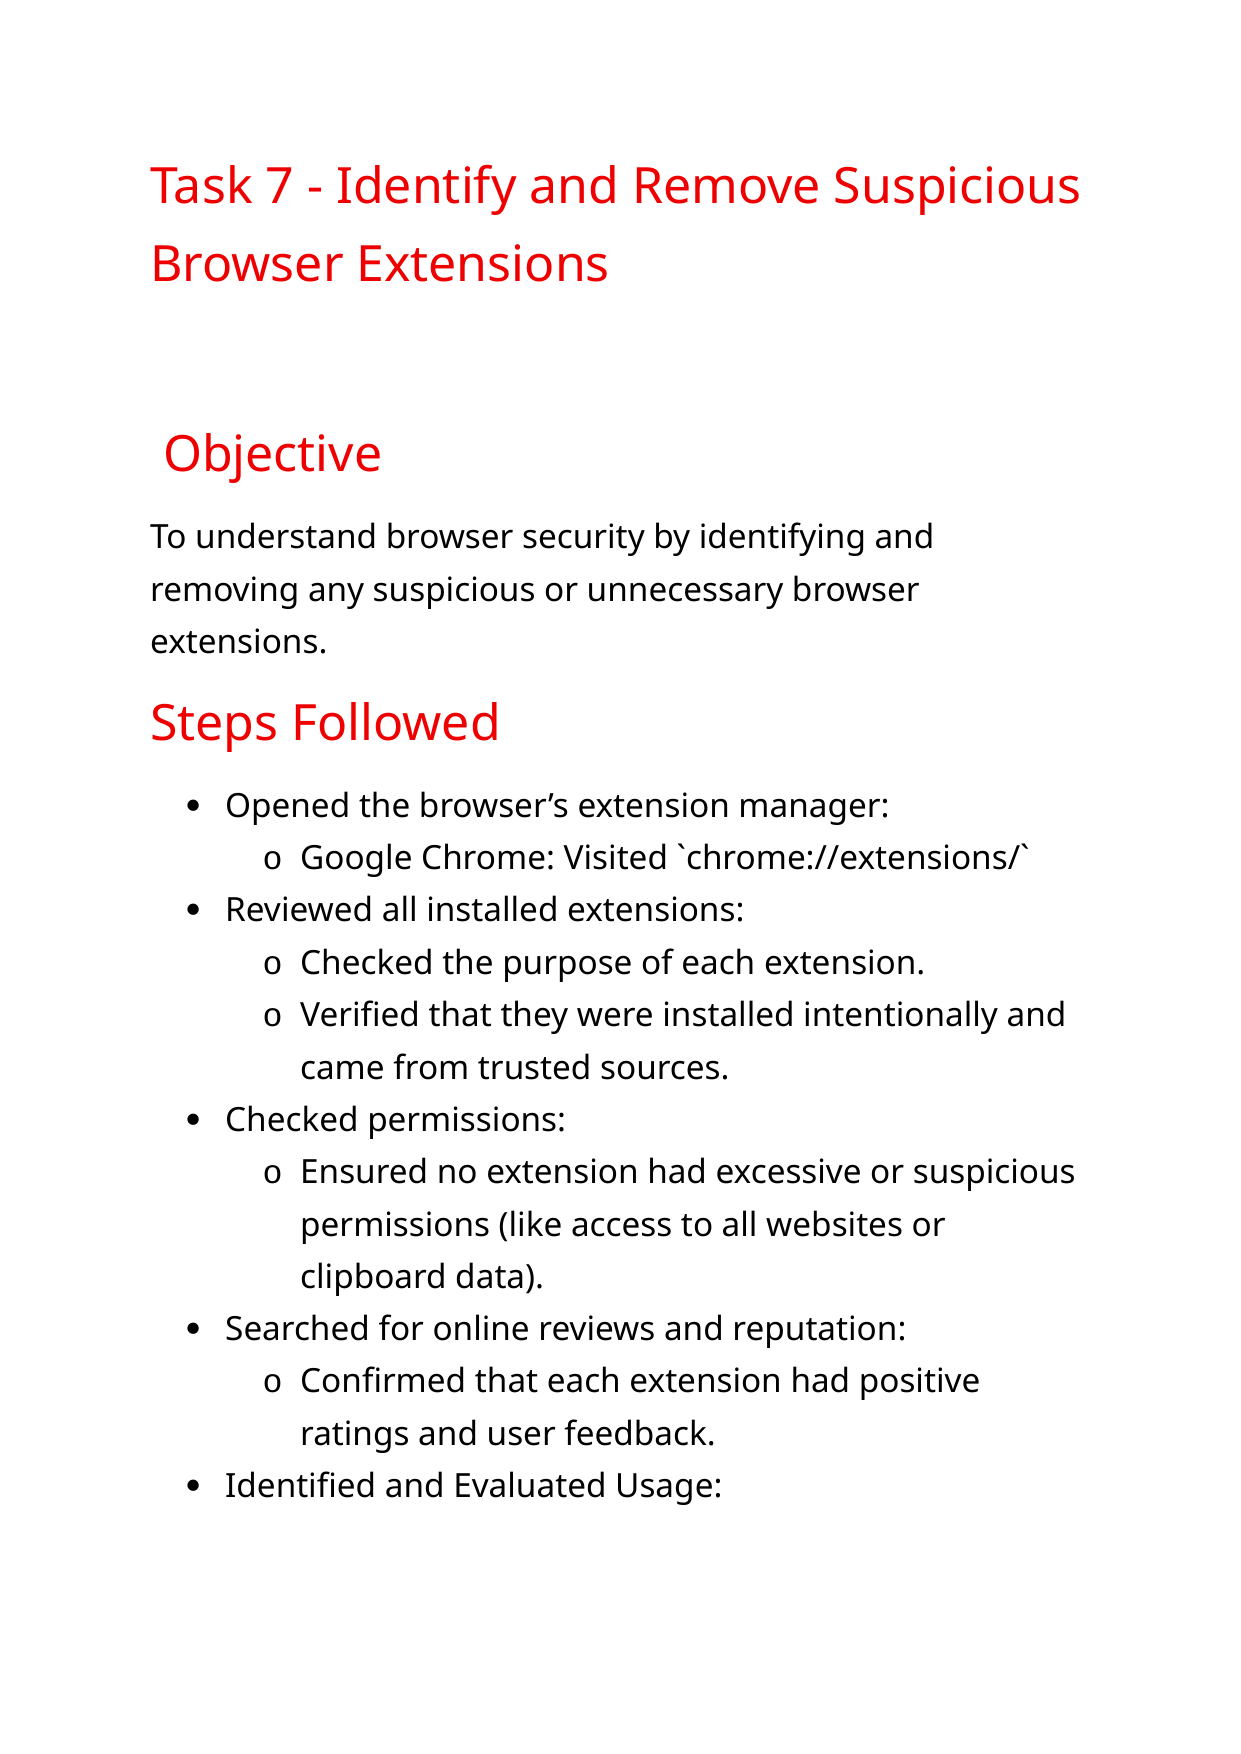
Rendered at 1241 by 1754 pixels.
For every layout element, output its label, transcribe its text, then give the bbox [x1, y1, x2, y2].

list Opened the browser’s extension manager: [187, 782, 1090, 827]
list Confirmed that each extension had positive ratings and user feedback. [262, 1357, 1090, 1455]
list Searched for online reviews and reputation: [187, 1305, 1090, 1350]
text To understand browser security by identifying and removing any suspicious or unnecessary browser extensions. [150, 513, 1090, 663]
list Checked permissions: [187, 1096, 1090, 1141]
text Steps Followed [150, 687, 1090, 755]
text Task 7 - Identify and Remove Suspicious Browser Extensions [150, 150, 1090, 296]
list Checked the purpose of each extension. [262, 938, 1090, 984]
list Ensured no extension had excessive or suspicious permissions (like access to all websites or clipboard data). [262, 1148, 1090, 1298]
list Verified that they were installed intentionally and came from trusted sources. [262, 991, 1090, 1089]
list Google Chrome: Visited `chrome://extensions/` [262, 834, 1090, 879]
text Objective [150, 418, 1090, 486]
list Identified and Evaluated Usage: [187, 1462, 1090, 1507]
list Reviewed all installed extensions: [187, 886, 1090, 932]
